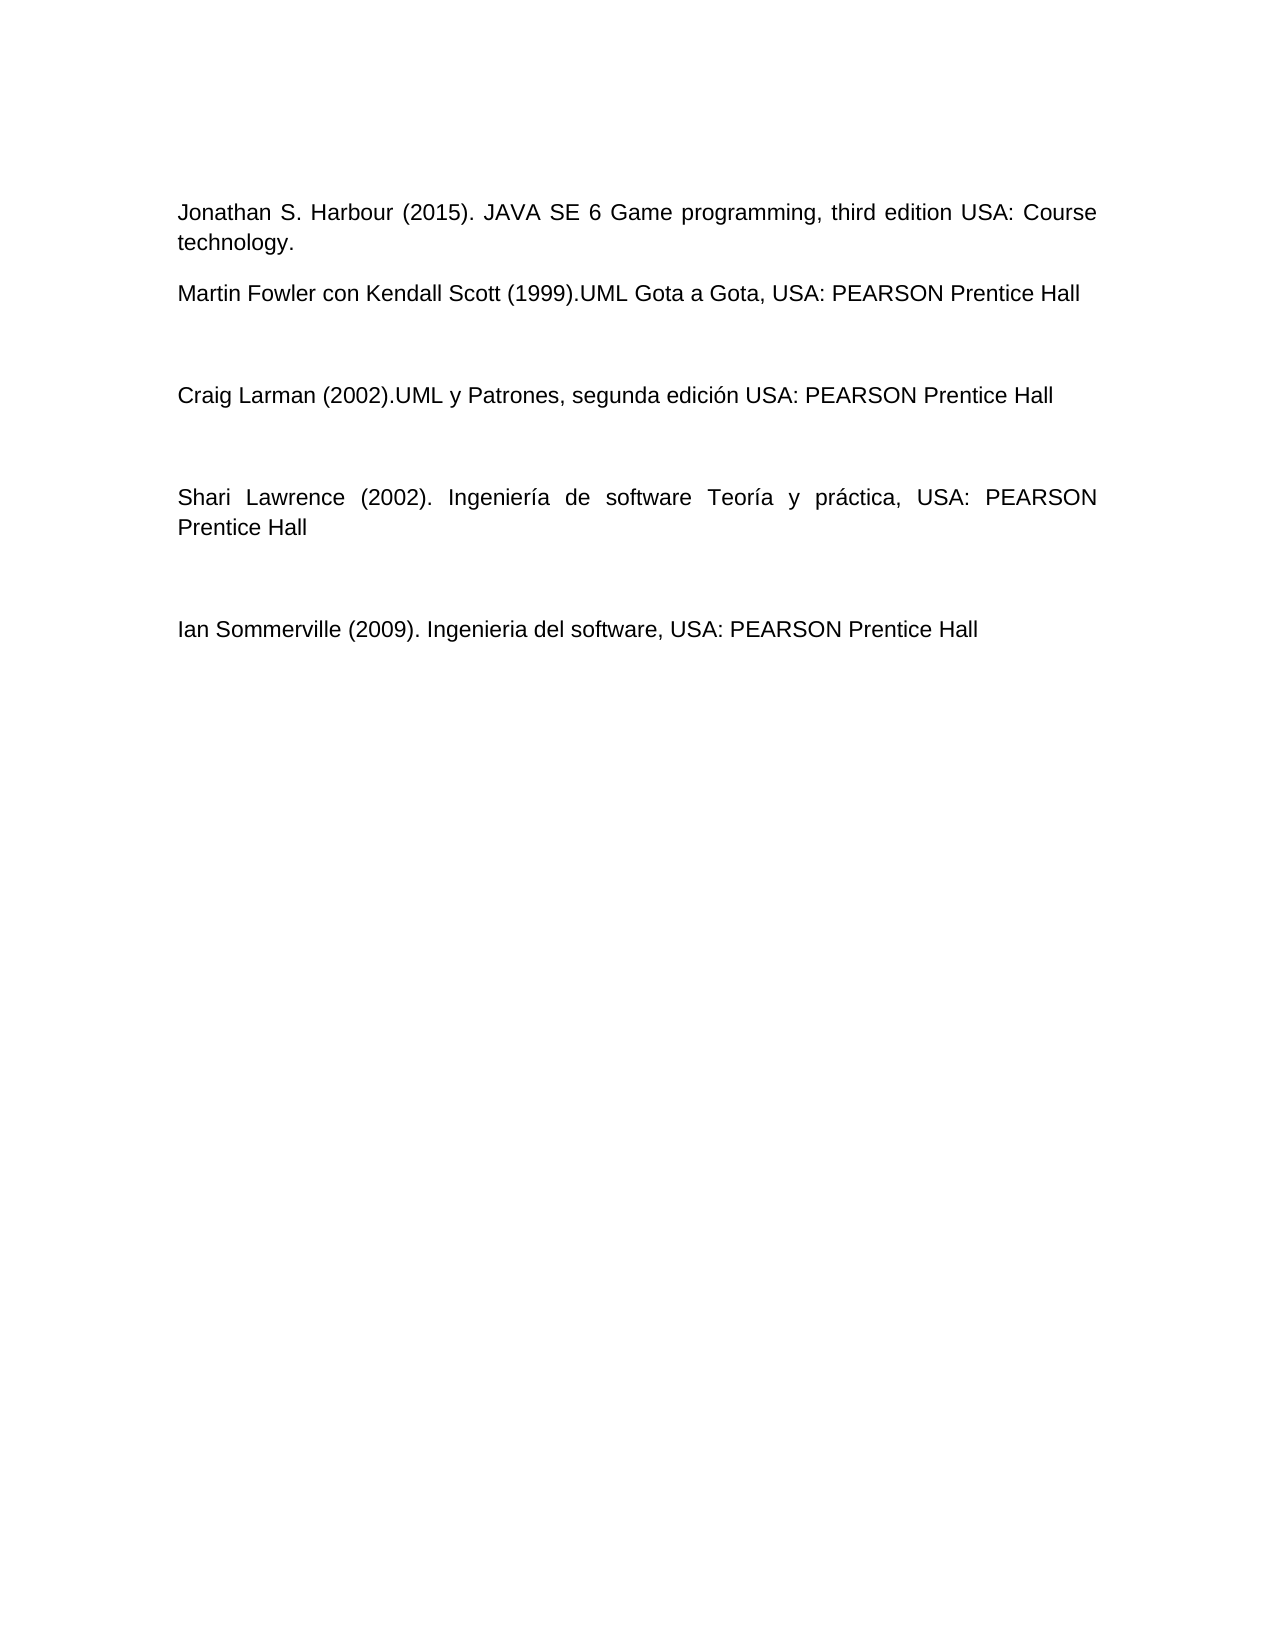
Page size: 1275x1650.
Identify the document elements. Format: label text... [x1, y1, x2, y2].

text Martin Fowler con Kendall Scott (1999).UML Gota a Gota, USA: PEARSON Prentice Hall [177, 280, 1098, 306]
text Ian Sommerville (2009). Ingenieria del software, USA: PEARSON Prentice Hall [177, 616, 1098, 643]
text Craig Larman (2002).UML y Patrones, segunda edición USA: PEARSON Prentice Hall [177, 382, 1098, 408]
text Shari Lawrence (2002). Ingeniería de software Teoría y práctica, USA: PEARSON Prentice Hall [177, 484, 1098, 541]
text Jonathan S. Harbour (2015). JAVA SE 6 Game programming, third edition USA: Course technology. [177, 199, 1098, 255]
